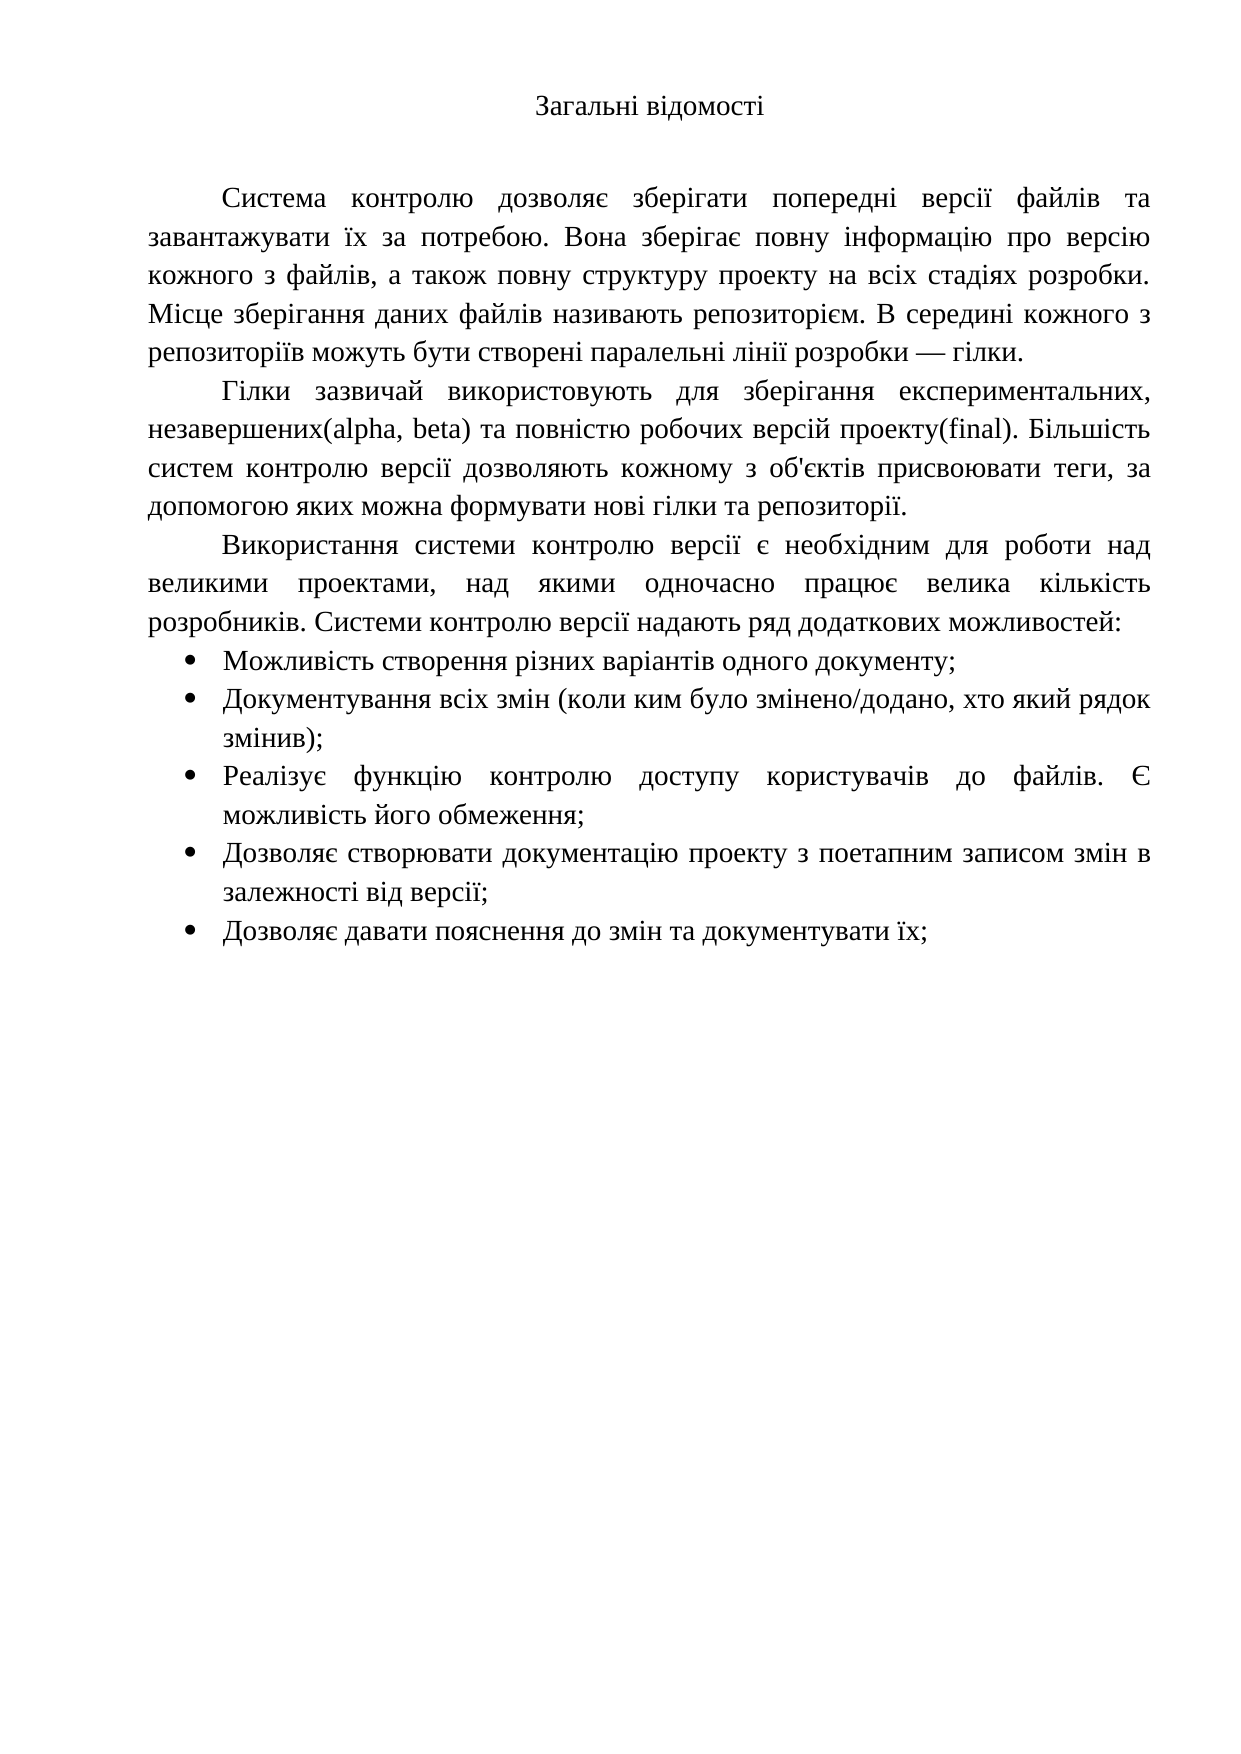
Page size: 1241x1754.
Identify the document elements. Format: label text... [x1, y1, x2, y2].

list Дозволяє давати пояснення до змін та документувати їх; [185, 913, 1152, 946]
list Реалізує функцію контролю доступу користувачів до файлів. Є можливість його обмеження; [185, 758, 1152, 831]
text Використання системи контролю версії є необхідним для роботи над великими проектами, над якими одночасно працює велика кількість розробників. Системи контролю версії надають ряд додаткових можливостей: [148, 527, 1152, 638]
list Можливість створення різних варіантів одного документу; [185, 643, 1152, 676]
text Гілки зазвичай використовують для зберігання експериментальних, незавершених(alpha, beta) та повністю робочих версій проекту(final). Більшість систем контролю версії дозволяють кожному з об'єктів присвоювати теги, за допомогою яких можна формувати нові гілки та репозиторії. [148, 373, 1152, 522]
list Дозволяє створювати документацію проекту з поетапним записом змін в залежності від версії; [185, 836, 1152, 908]
subtitle Загальні відомості [148, 88, 1152, 122]
list Документування всіх змін (коли ким було змінено/додано, хто який рядок змінив); [185, 681, 1152, 753]
text Система контролю дозволяє зберігати попередні версії файлів та завантажувати їх за потребою. Вона зберігає повну інформацію про версію кожного з файлів, а також повну структуру проекту на всіх стадіях розробки. Місце зберігання даних файлів називають репозиторієм. В середині кожного з репозиторіїв можуть бути створені паралельні лінії розробки — гілки. [148, 180, 1152, 368]
